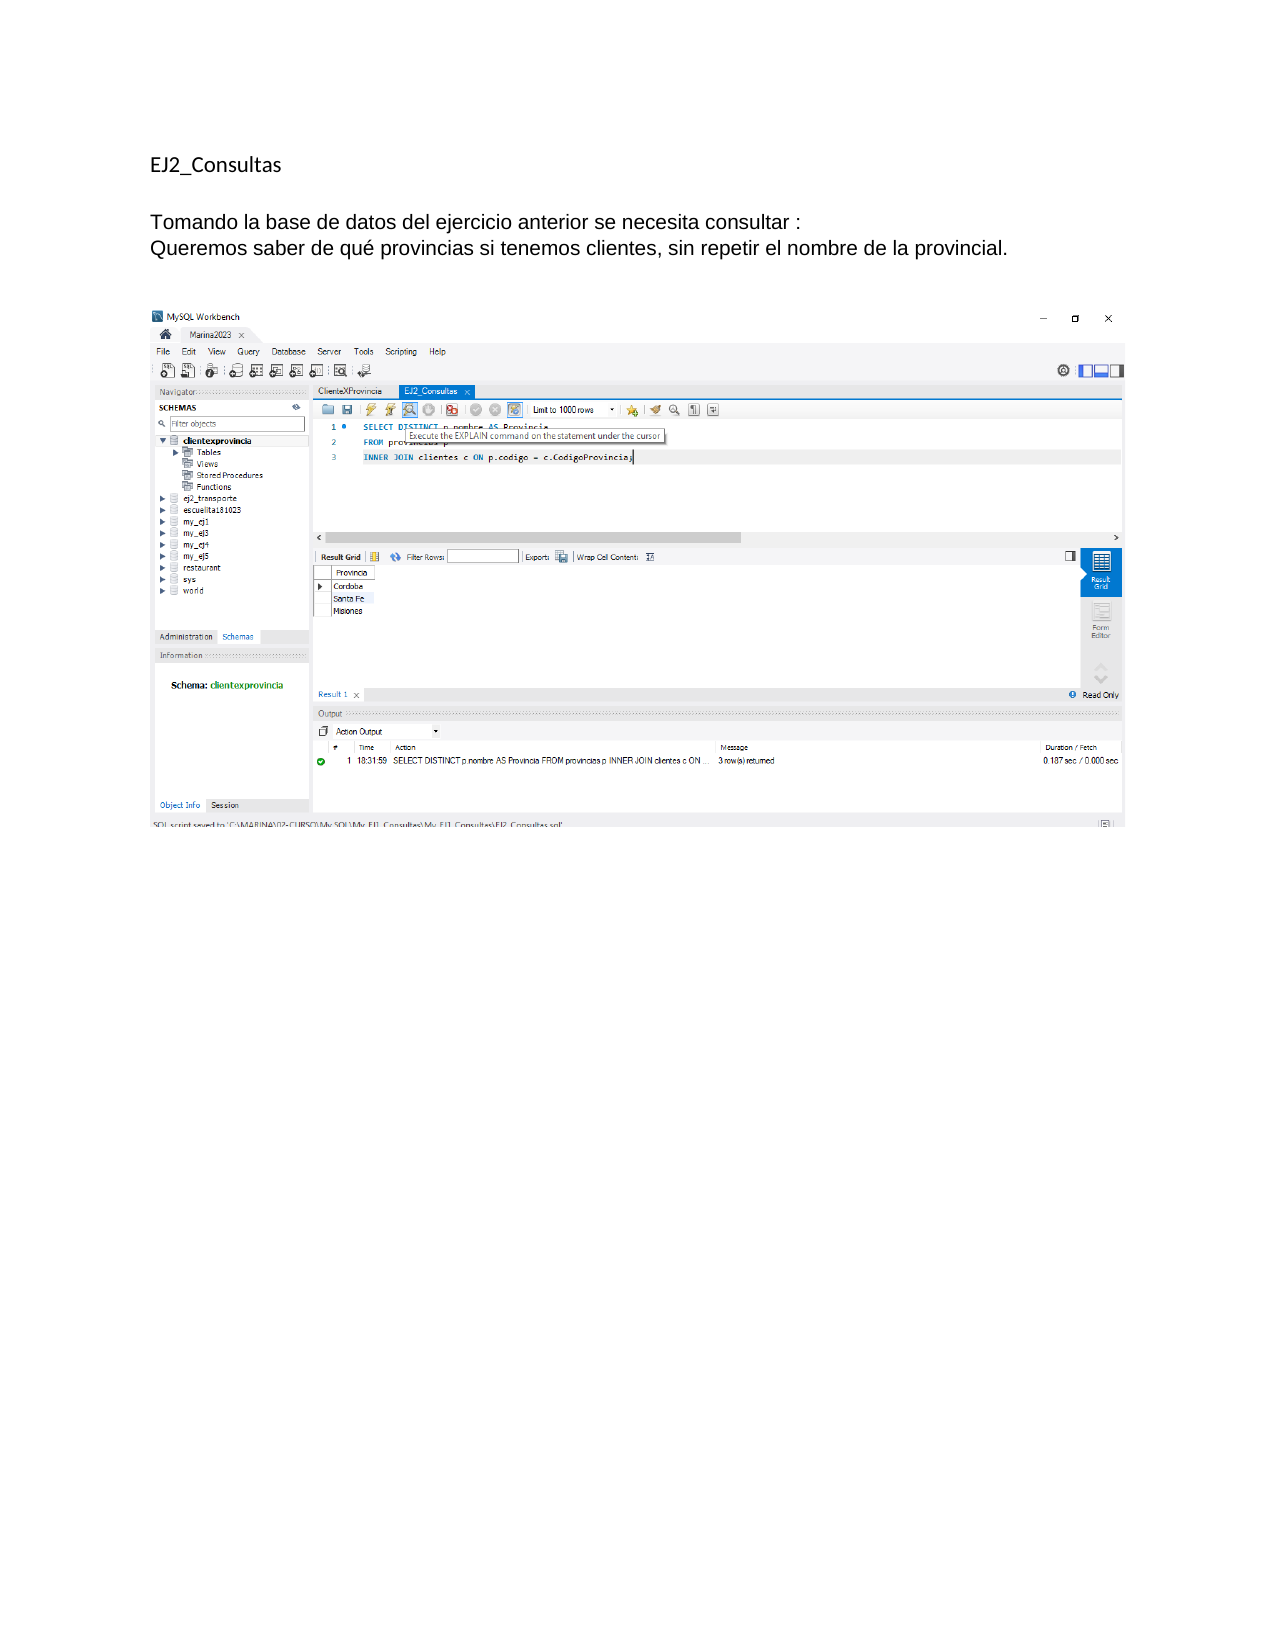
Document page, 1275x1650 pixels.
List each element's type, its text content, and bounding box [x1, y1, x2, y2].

text EJ2_Consultas Tomando la base de datos del ejercicio anterior se necesita consultar : Queremos saber de qué provincias si tenemos clientes, sin repetir el nombre de la provincial. [150, 150, 1125, 290]
picture [150, 308, 1125, 827]
